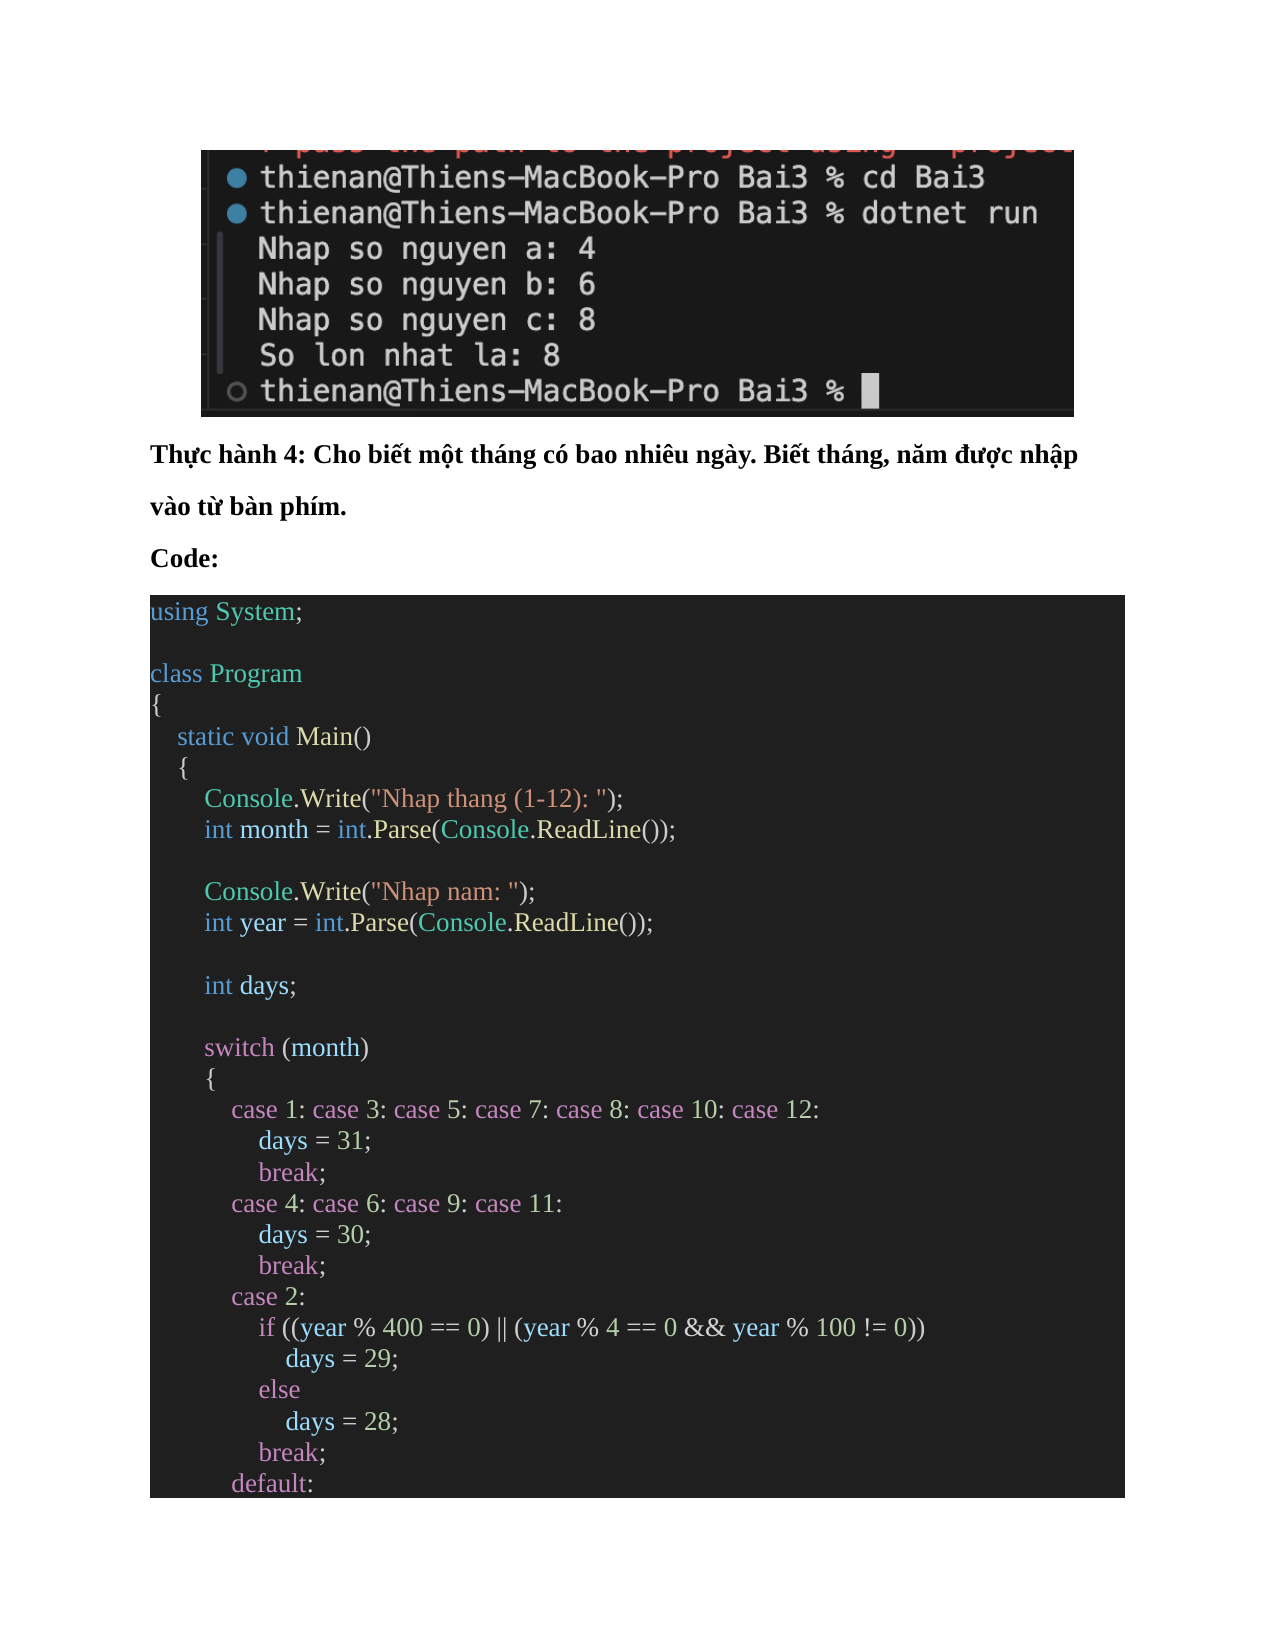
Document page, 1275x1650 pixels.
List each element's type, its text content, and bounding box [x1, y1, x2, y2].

text Code: [150, 543, 1125, 574]
picture [201, 150, 1074, 417]
text else [150, 1374, 1125, 1405]
text if ((year % 400 == 0) || (year % 4 == 0 && year % 100 != 0)) [150, 1311, 1125, 1342]
text Thực hành 4: Cho biết một tháng có bao nhiêu ngày. Biết tháng, năm được nhập [150, 438, 1125, 469]
text default: [150, 1467, 1125, 1498]
text vào từ bàn phím. [150, 490, 1125, 521]
text break; [150, 1156, 1125, 1187]
text case 2: [150, 1280, 1125, 1311]
text using System; [150, 595, 1125, 626]
text days = 29; [150, 1342, 1125, 1374]
text int days; [150, 969, 1125, 1000]
text class Program [150, 657, 1125, 688]
text switch (month) [150, 1031, 1125, 1062]
text days = 30; [150, 1218, 1125, 1249]
text Console.Write("Nhap thang (1-12): "); [150, 782, 1125, 813]
text { [150, 751, 1125, 782]
text break; [150, 1249, 1125, 1280]
text int year = int.Parse(Console.ReadLine()); [150, 906, 1125, 938]
text days = 31; [150, 1124, 1125, 1156]
text Console.Write("Nhap nam: "); [150, 875, 1125, 906]
text static void Main() [150, 719, 1125, 751]
text days = 28; [150, 1405, 1125, 1436]
text case 1: case 3: case 5: case 7: case 8: case 10: case 12: [150, 1093, 1125, 1124]
text case 4: case 6: case 9: case 11: [150, 1187, 1125, 1218]
text { [150, 1062, 1125, 1093]
text int month = int.Parse(Console.ReadLine()); [150, 813, 1125, 844]
text break; [150, 1436, 1125, 1467]
text { [150, 688, 1125, 719]
